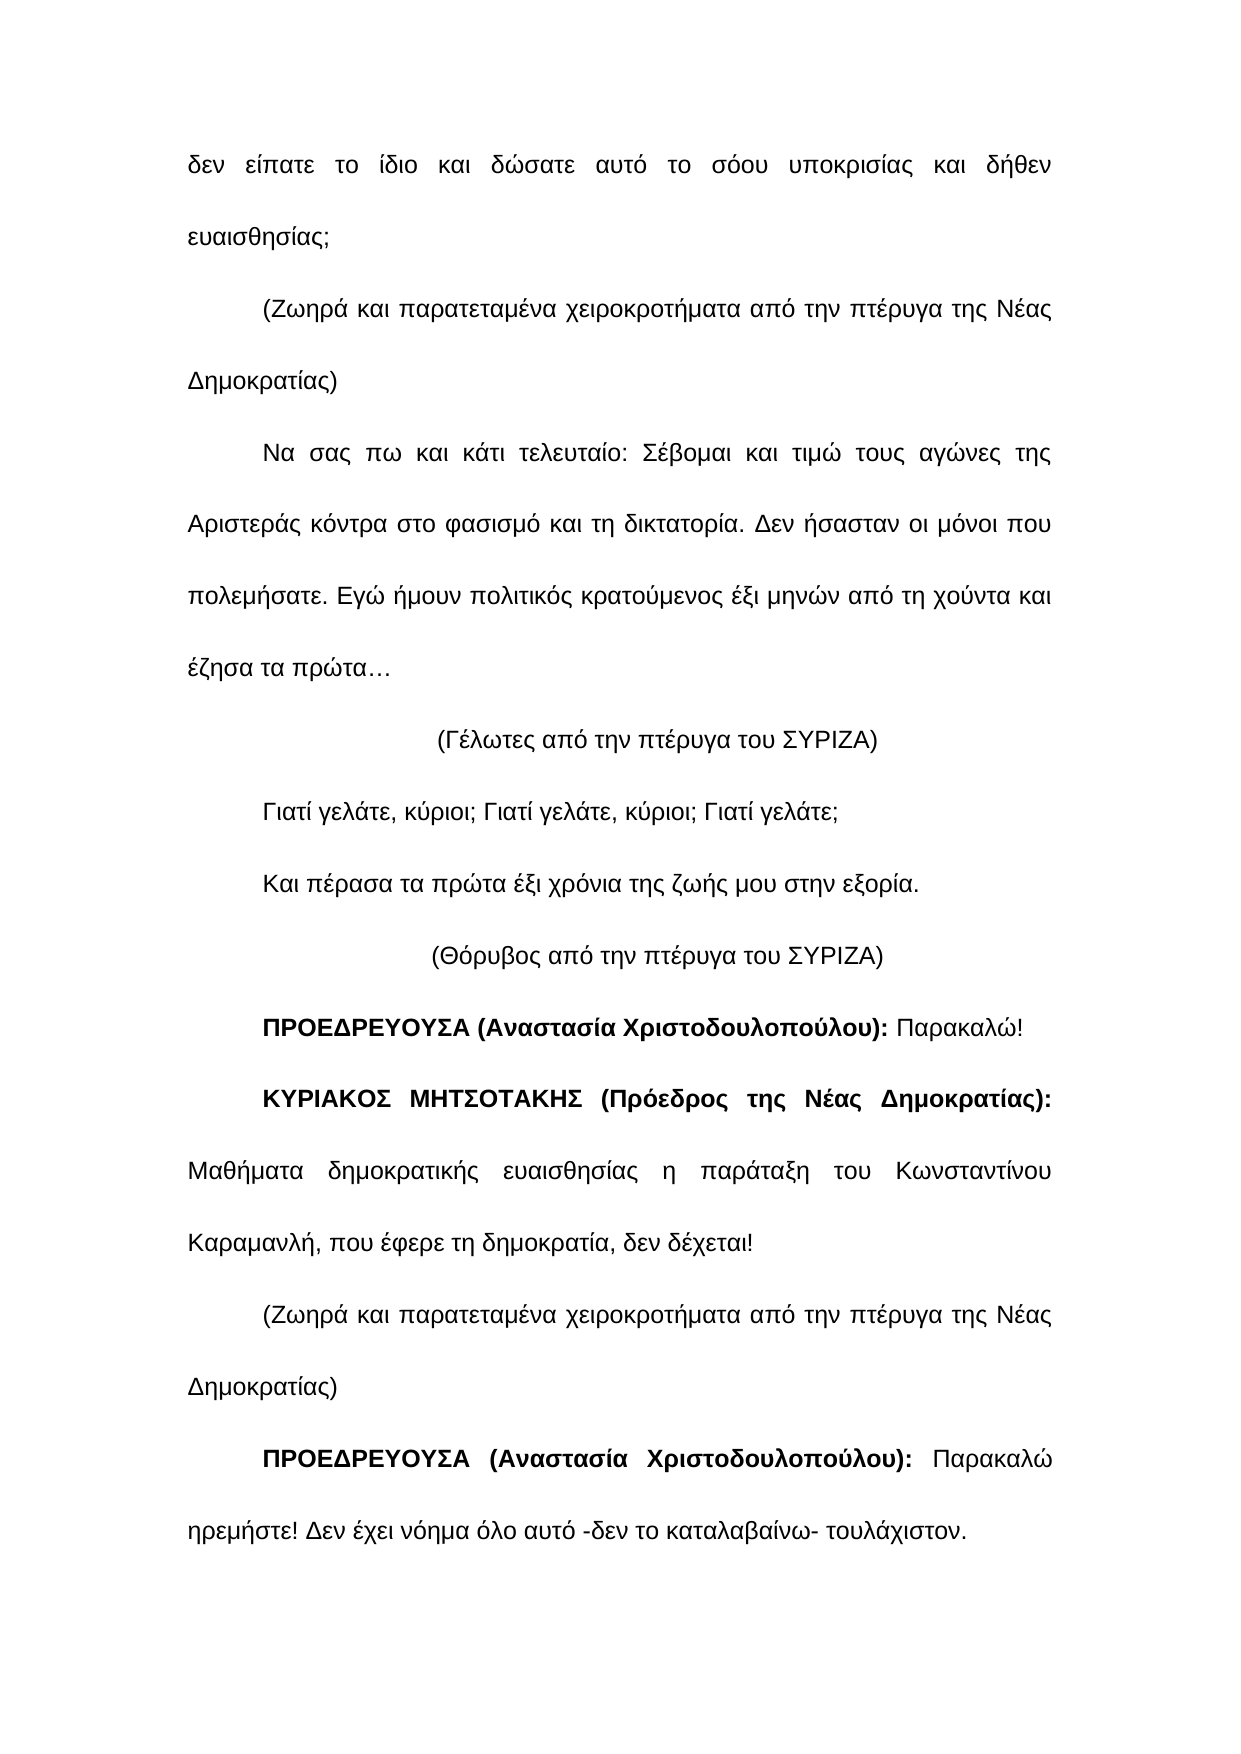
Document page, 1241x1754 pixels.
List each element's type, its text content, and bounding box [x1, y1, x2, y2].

text ΠΡΟΕΔΡΕΥΟΥΣΑ (Αναστασία Χριστοδουλοπούλου): Παρακαλώ ηρεμήστε! Δεν έχει νόημα όλο αυτό -δεν το καταλαβαίνω- τουλάχιστον. [187, 1444, 1053, 1544]
text (Θόρυβος από την πτέρυγα του ΣΥΡΙΖΑ) [187, 941, 1053, 969]
text (Ζωηρά και παρατεταμένα χειροκροτήματα από την πτέρυγα της Νέας Δημοκρατίας) [187, 1300, 1053, 1401]
text Γιατί γελάτε, κύριοι; Γιατί γελάτε, κύριοι; Γιατί γελάτε; [187, 797, 1053, 826]
text Να σας πω και κάτι τελευταίο: Σέβομαι και τιμώ τους αγώνες της Αριστεράς κόντρα στο φασισμό και τη δικτατορία. Δεν ήσασταν οι μόνοι που πολεμήσατε. Εγώ ήμουν πολιτικός κρατούμενος έξι μηνών από τη χούντα και έζησα τα πρώτα… [187, 437, 1053, 682]
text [187, 150, 1053, 251]
text (Ζωηρά και παρατεταμένα χειροκροτήματα από την πτέρυγα της Νέας Δημοκρατίας) [187, 294, 1053, 394]
text ΚΥΡΙΑΚΟΣ ΜΗΤΣΟΤΑΚΗΣ (Πρόεδρος της Νέας Δημοκρατίας): Μαθήματα δημοκρατικής ευαισθησίας η παράταξη του Κωνσταντίνου Καραμανλή, που έφερε τη δημοκρατία, δεν δέχεται! [187, 1084, 1053, 1257]
text (Γέλωτες από την πτέρυγα του ΣΥΡΙΖΑ) [187, 725, 1053, 754]
text ΠΡΟΕΔΡΕΥΟΥΣΑ (Αναστασία Χριστοδουλοπούλου): Παρακαλώ! [187, 1012, 1053, 1041]
text Και πέρασα τα πρώτα έξι χρόνια της ζωής μου στην εξορία. [187, 869, 1053, 897]
